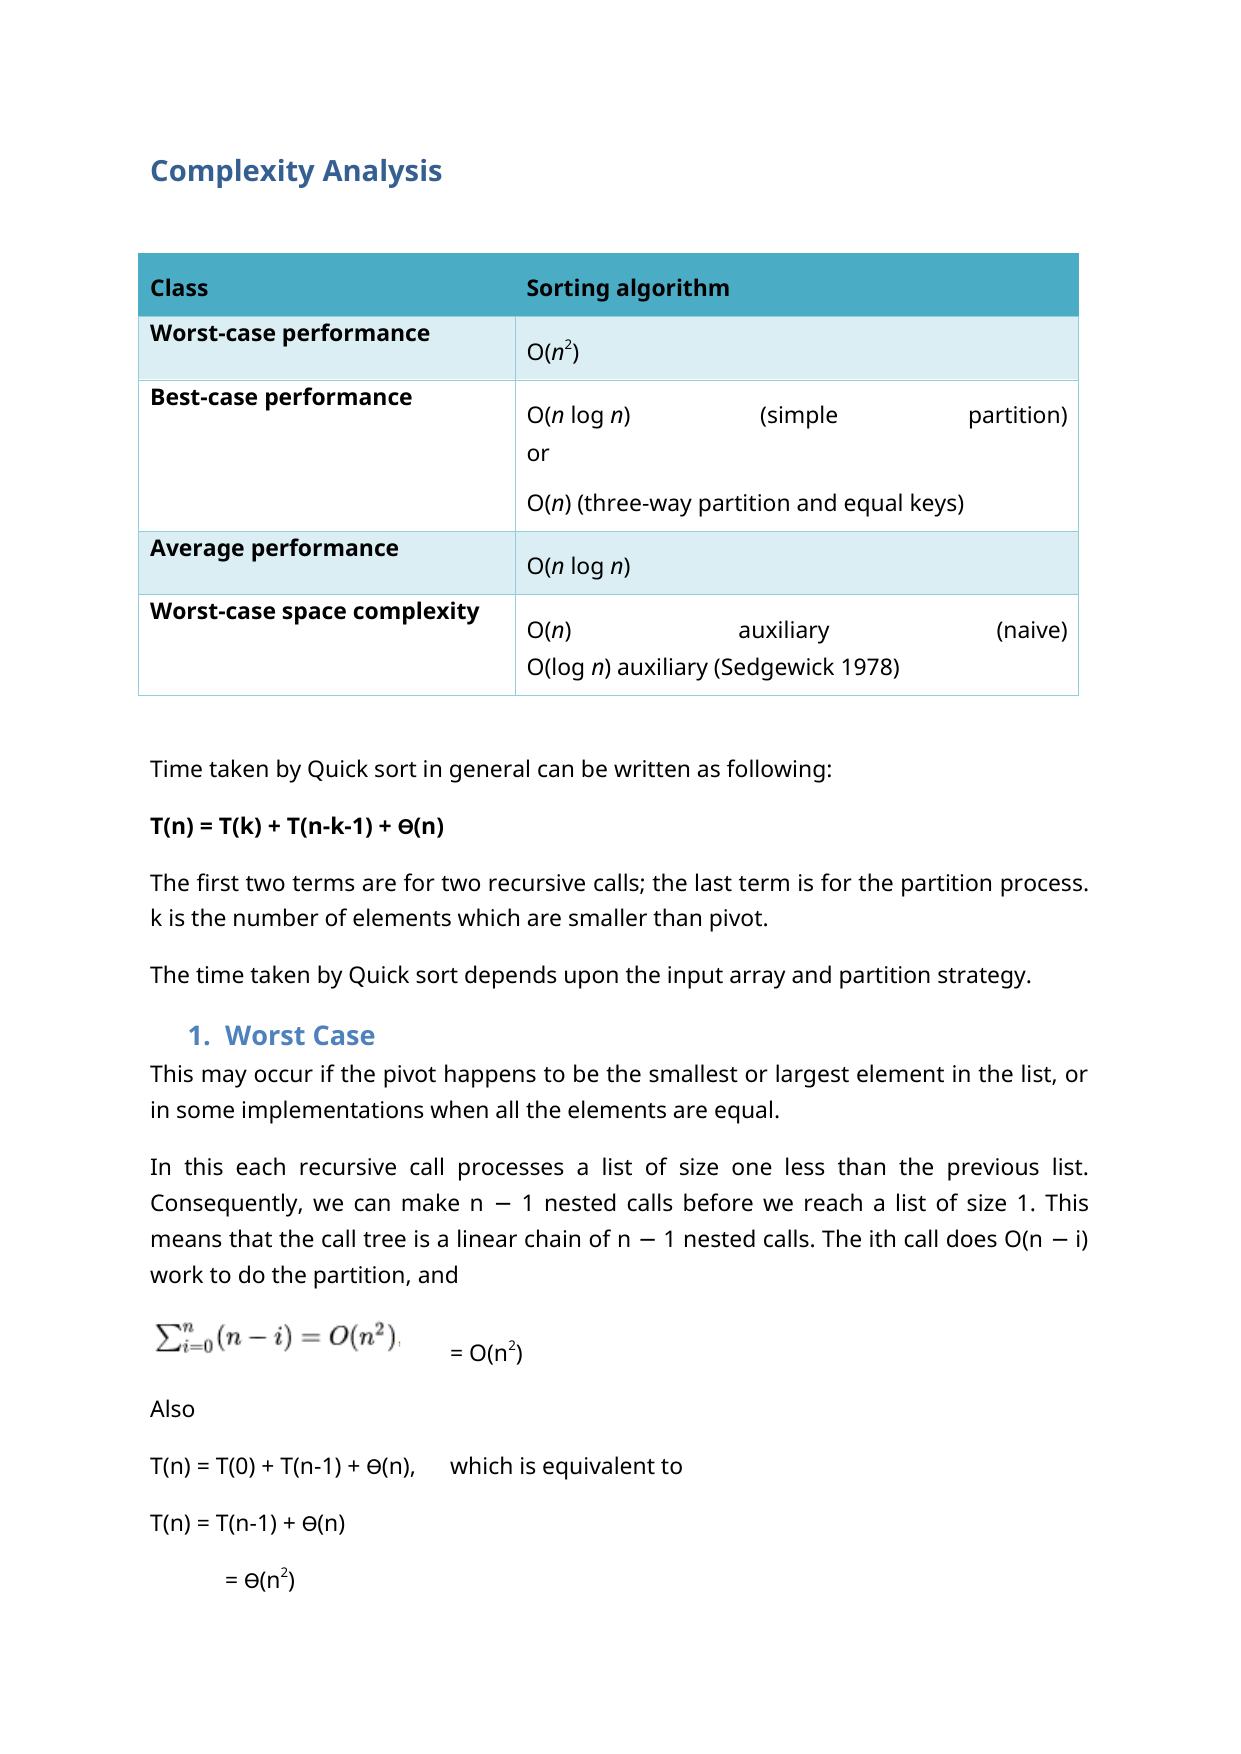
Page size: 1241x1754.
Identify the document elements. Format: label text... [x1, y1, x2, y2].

table_cell Average performance [139, 532, 515, 594]
text Also [150, 1393, 1090, 1424]
table_cell Worst-case performance [139, 317, 515, 379]
text In this each recursive call processes a list of size one less than the previous list. Consequently, we can make n − 1 nested calls before we reach a list of size 1. This means that the call tree is a linear chain of n − 1 nested calls. The ith call does O(n − i) work to do the partition, and [150, 1151, 1090, 1290]
table_cell O(n log n) (simple partition) or O(n) (three-way partition and equal keys) [516, 381, 1078, 531]
table_cell Best-case performance [139, 381, 515, 531]
text = Ɵ(n2) [150, 1563, 1090, 1595]
text = O(n2) [150, 1316, 1090, 1368]
table_cell Worst-case space complexity [139, 595, 515, 695]
table_cell O(n2) [516, 317, 1078, 379]
subtitle Worst Case [187, 1016, 1090, 1053]
subtitle Complexity Analysis [150, 150, 1090, 190]
text Time taken by Quick sort in general can be written as following: [150, 753, 1090, 784]
table_cell O(n) auxiliary (naive) O(log n) auxiliary (Sedgewick 1978) [516, 595, 1078, 695]
table_cell O(n log n) [516, 532, 1078, 594]
text T(n) = T(0) + T(n-1) + Ɵ(n), which is equivalent to [150, 1450, 1090, 1481]
text T(n) = T(n-1) + Ɵ(n) [150, 1507, 1090, 1538]
text The time taken by Quick sort depends upon the input array and partition strategy. [150, 959, 1090, 990]
table_header Class [139, 254, 515, 316]
text T(n) = T(k) + T(n-k-1) + Ɵ(n) [150, 810, 1090, 841]
table_header Sorting algorithm [516, 254, 1078, 316]
text This may occur if the pivot happens to be the smallest or largest element in the list, or in some implementations when all the elements are equal. [150, 1058, 1090, 1126]
text The first two terms are for two recursive calls; the last term is for the partition process. k is the number of elements which are smaller than pivot. [150, 866, 1090, 934]
picture [150, 1315, 400, 1361]
